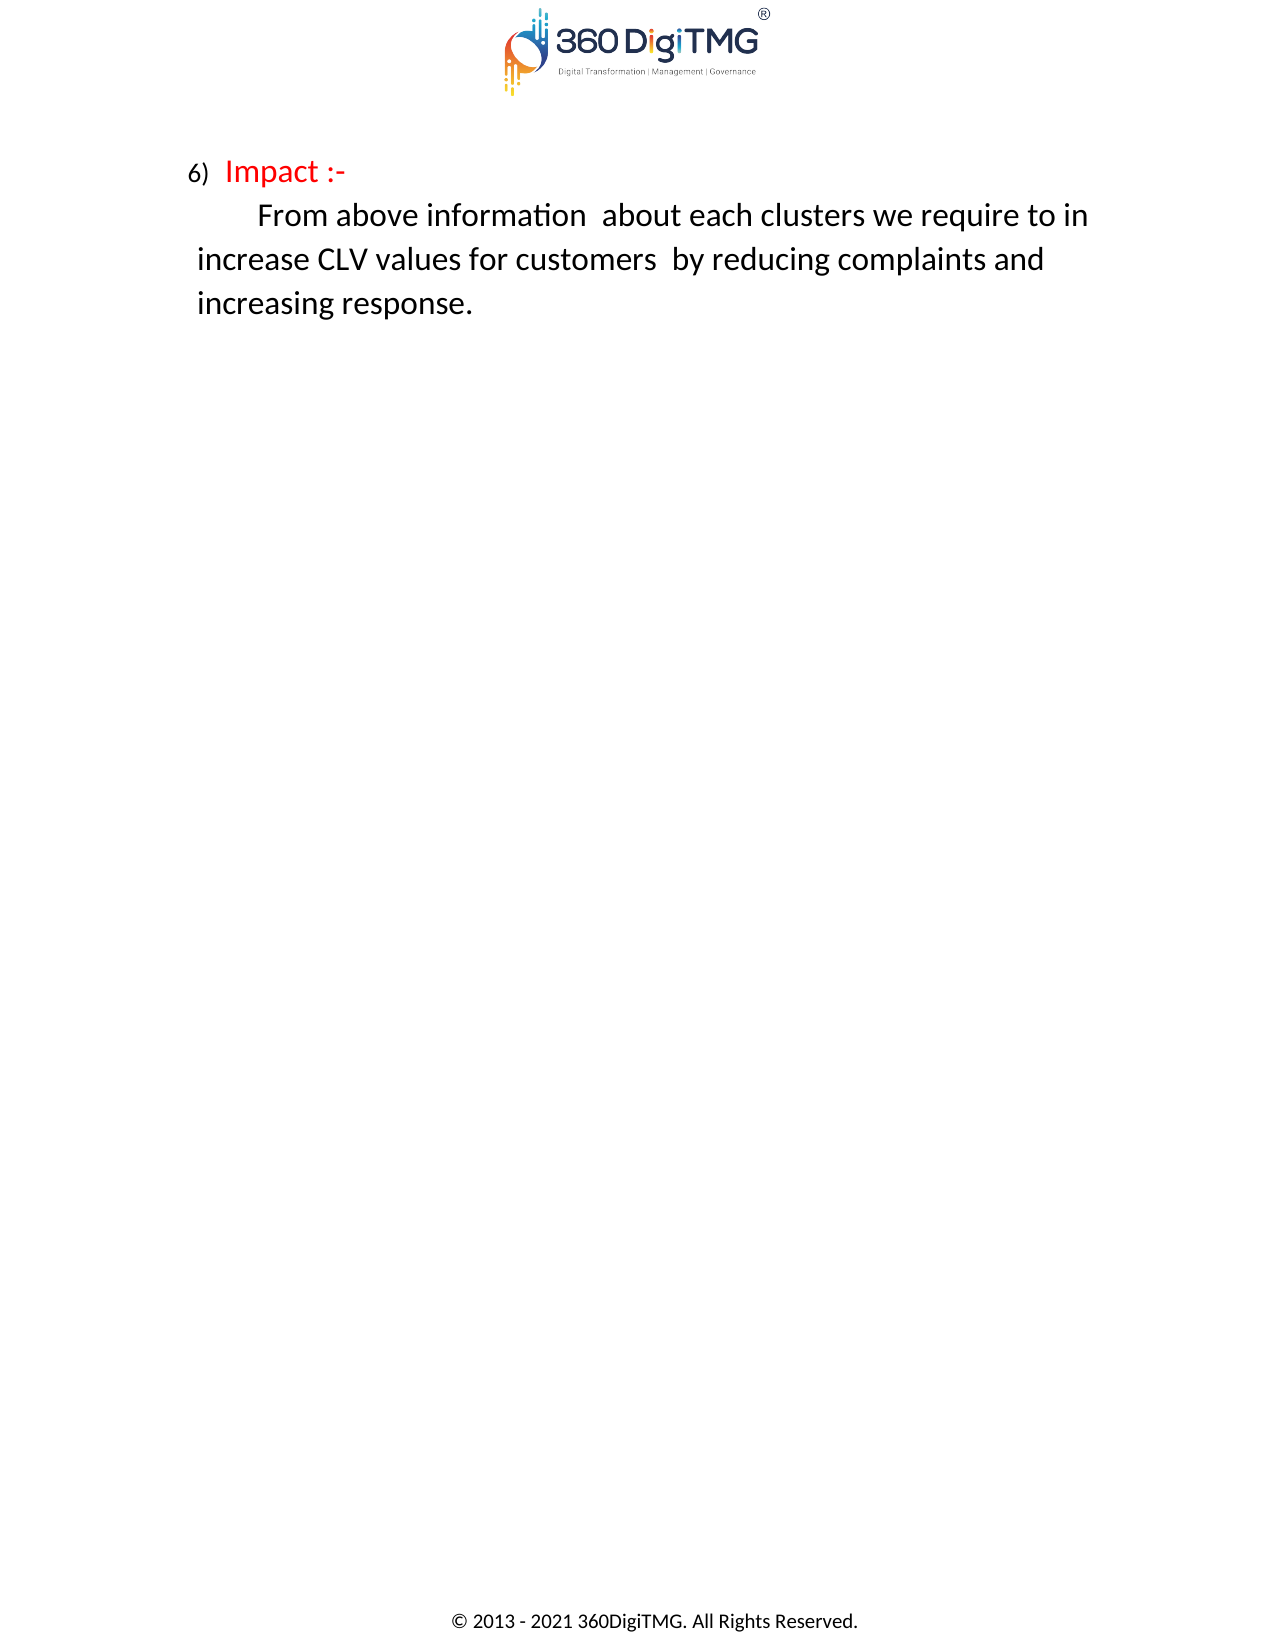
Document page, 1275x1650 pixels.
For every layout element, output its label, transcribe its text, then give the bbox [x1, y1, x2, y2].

list Impact :- [187, 150, 1125, 191]
list From above information about each clusters we require to in increase CLV values for customers by reducing complaints and increasing response. [197, 194, 1125, 323]
picture [500, 3, 774, 101]
